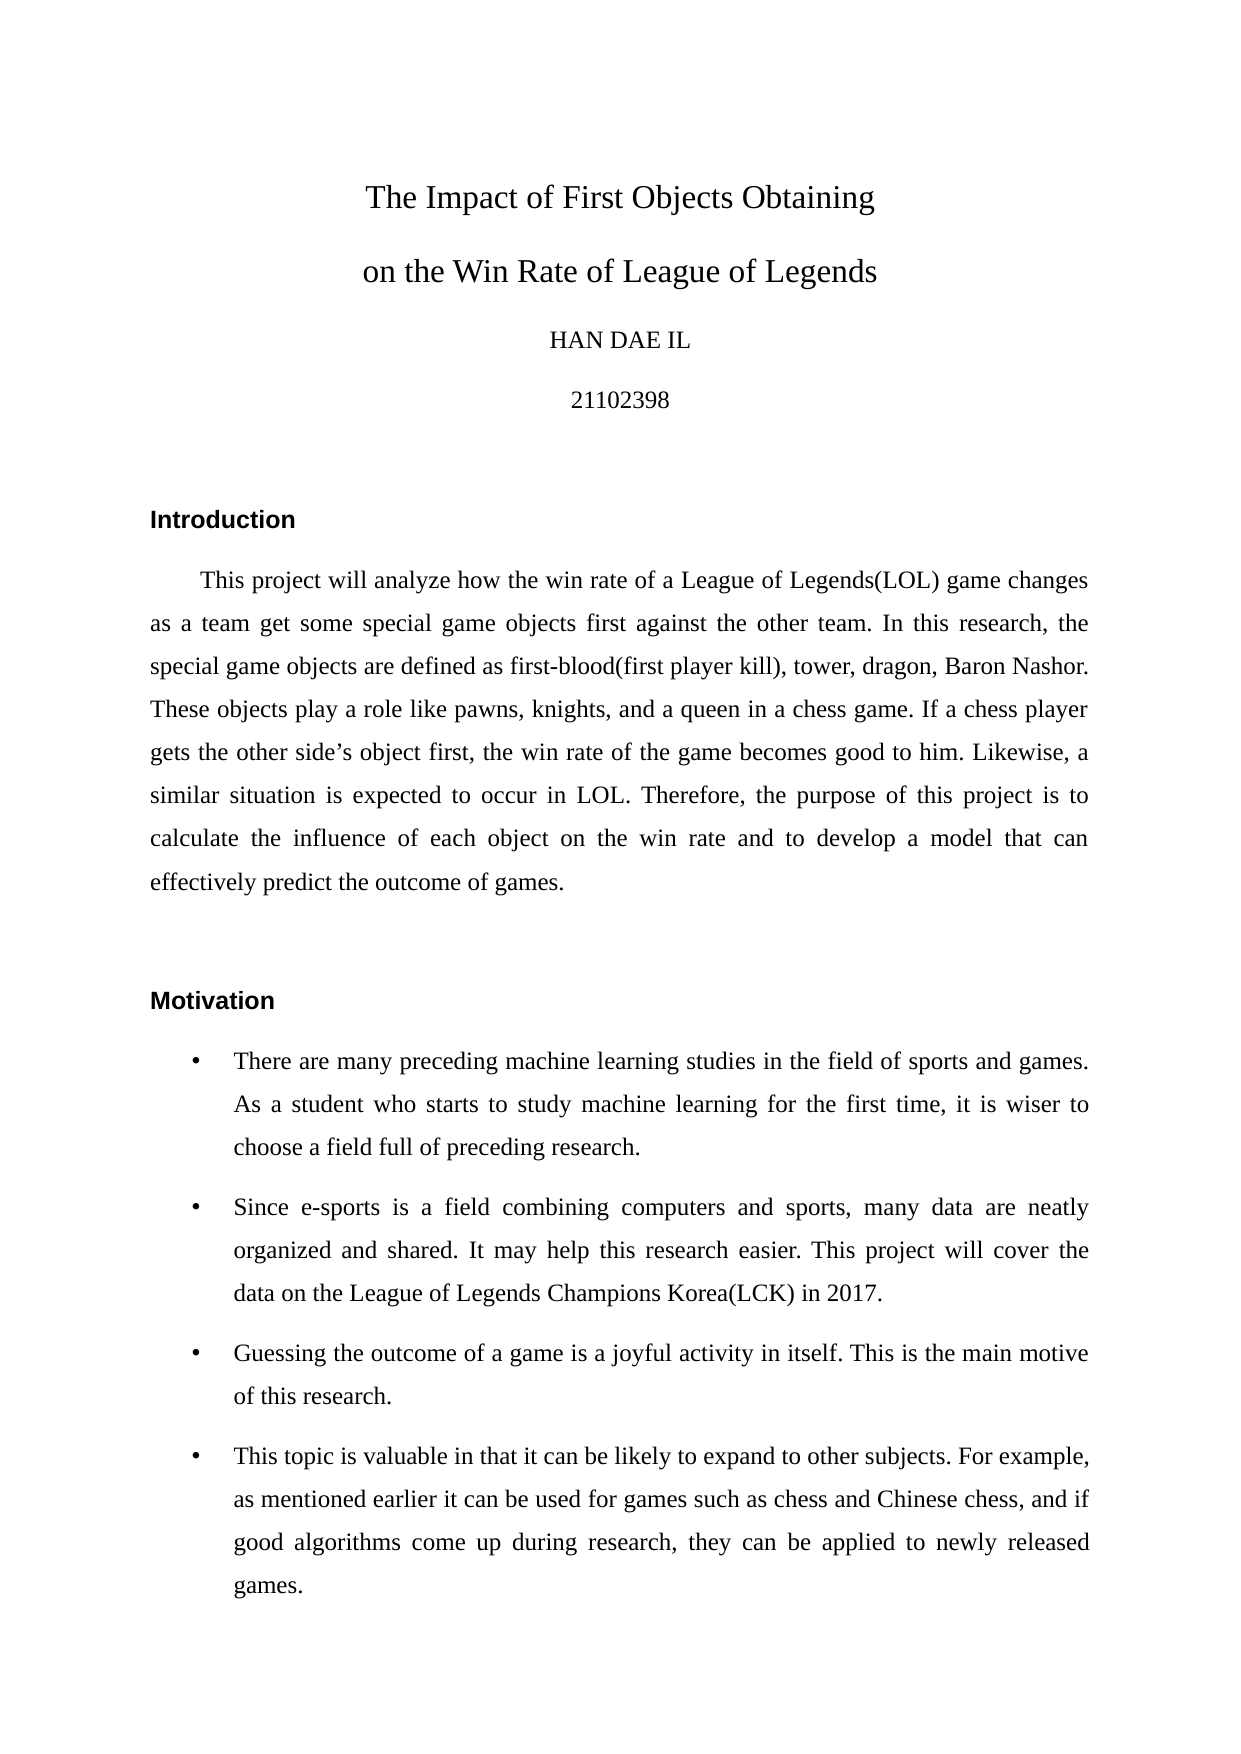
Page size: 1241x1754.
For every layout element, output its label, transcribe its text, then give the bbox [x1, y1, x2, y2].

list There are many preceding machine learning studies in the field of sports and games. As a student who starts to study machine learning for the first time, it is wiser to choose a field full of preceding research. [192, 1046, 1090, 1161]
text This project will analyze how the win rate of a League of Legends(LOL) game changes as a team get some special game objects first against the other team. In this research, the special game objects are defined as first-blood(first player kill), tower, dragon, Baron Nashor. These objects play a role like pawns, knights, and a queen in a chess game. If a chess player gets the other side’s object first, the win rate of the game becomes good to him. Likewise, a similar situation is expected to occur in LOL. Therefore, the purpose of this project is to calculate the influence of each object on the win rate and to develop a model that can effectively predict the outcome of games. [150, 565, 1090, 895]
text HAN DAE IL [150, 326, 1090, 354]
text on the Win Rate of League of Legends [150, 251, 1090, 290]
text The Impact of First Objects Obtaining [150, 177, 1090, 216]
text Introduction [150, 505, 1090, 534]
list Guessing the outcome of a game is a joyful activity in itself. This is the main motive of this research. [192, 1338, 1090, 1410]
list Since e-sports is a field combining computers and sports, many data are neatly organized and shared. It may help this research easier. This project will cover the data on the League of Legends Champions Korea(LCK) in 2017. [192, 1192, 1090, 1307]
list This topic is valuable in that it can be likely to expand to other subjects. For example, as mentioned earlier it can be used for games such as chess and Chinese chess, and if good algorithms come up during research, they can be applied to newly released games. [192, 1441, 1090, 1599]
text Motivation [150, 986, 1090, 1015]
text 21102398 [150, 385, 1090, 414]
